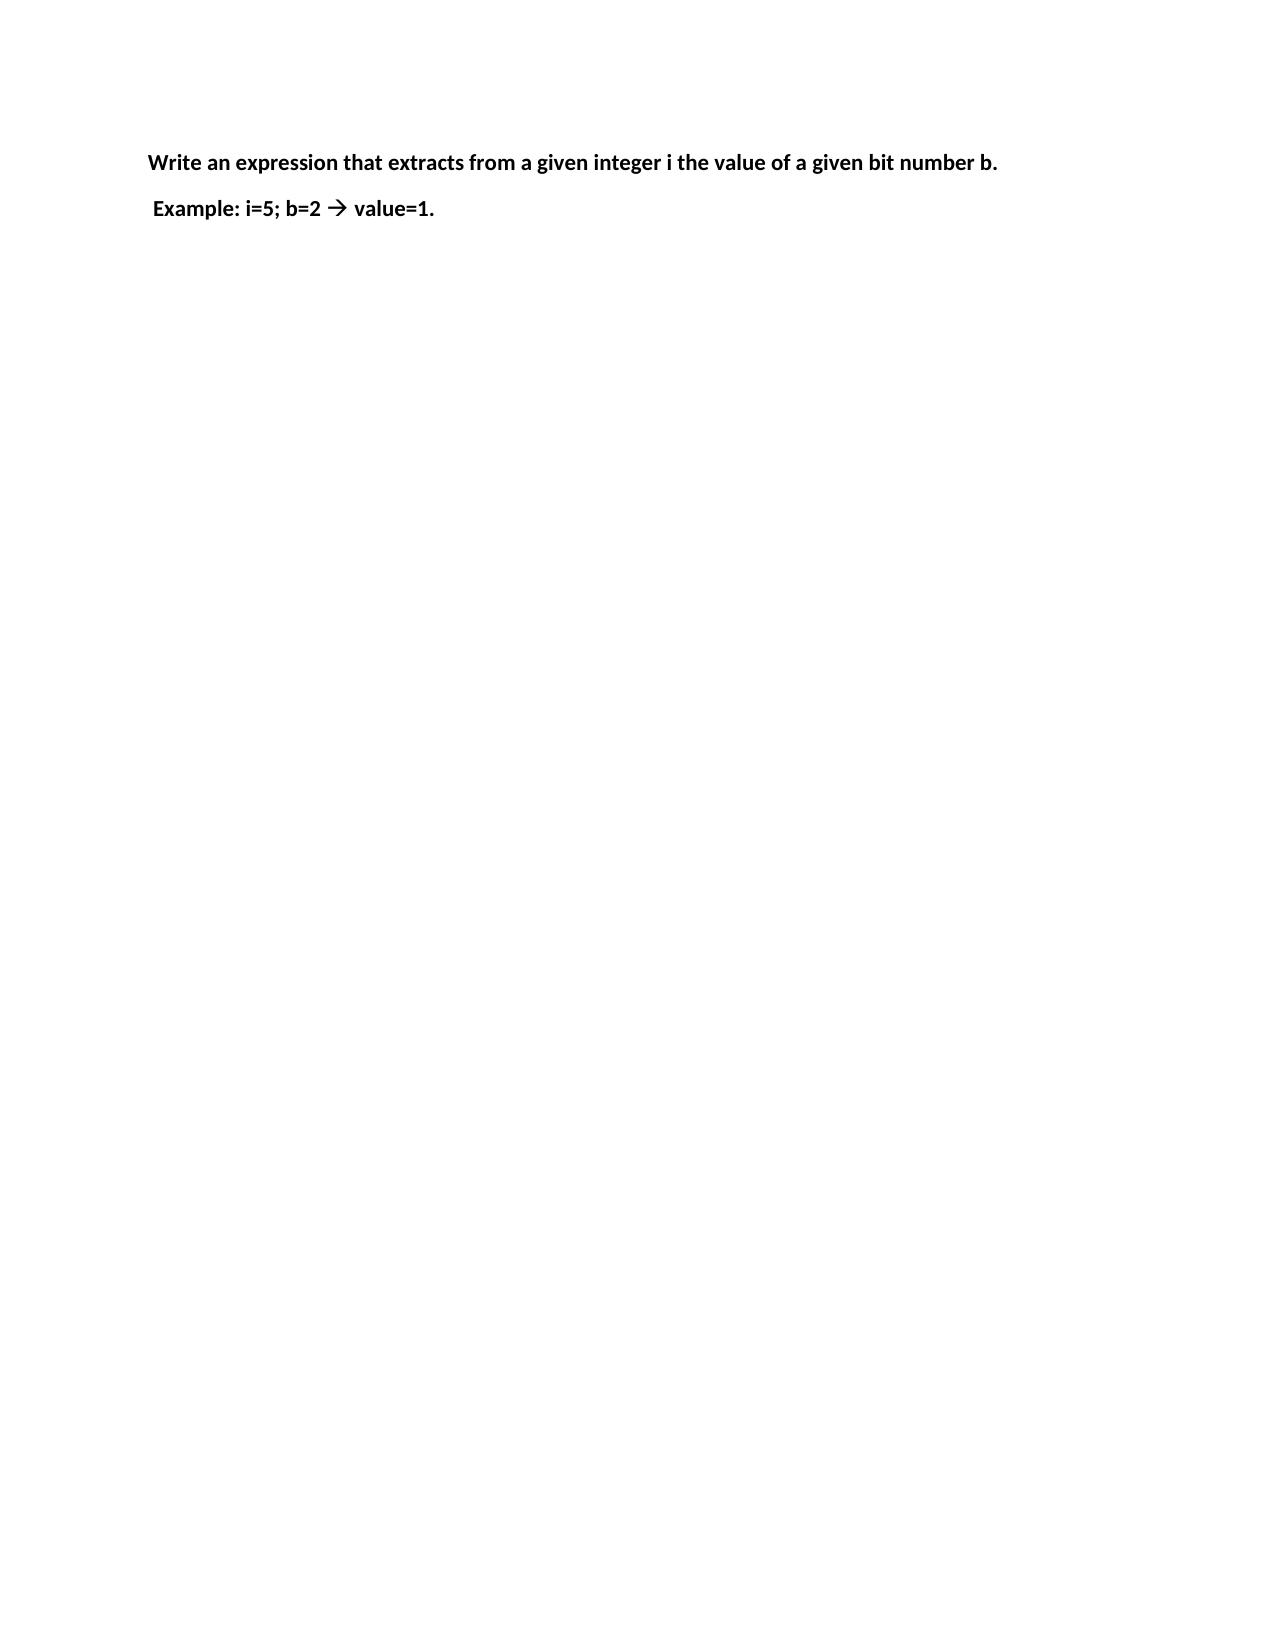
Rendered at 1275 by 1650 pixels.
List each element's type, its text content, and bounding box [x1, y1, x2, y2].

text Example: i=5; b=2 value=1. [148, 194, 1127, 222]
text Write an expression that extracts from a given integer i the value of a given bit number b. [148, 148, 1127, 176]
